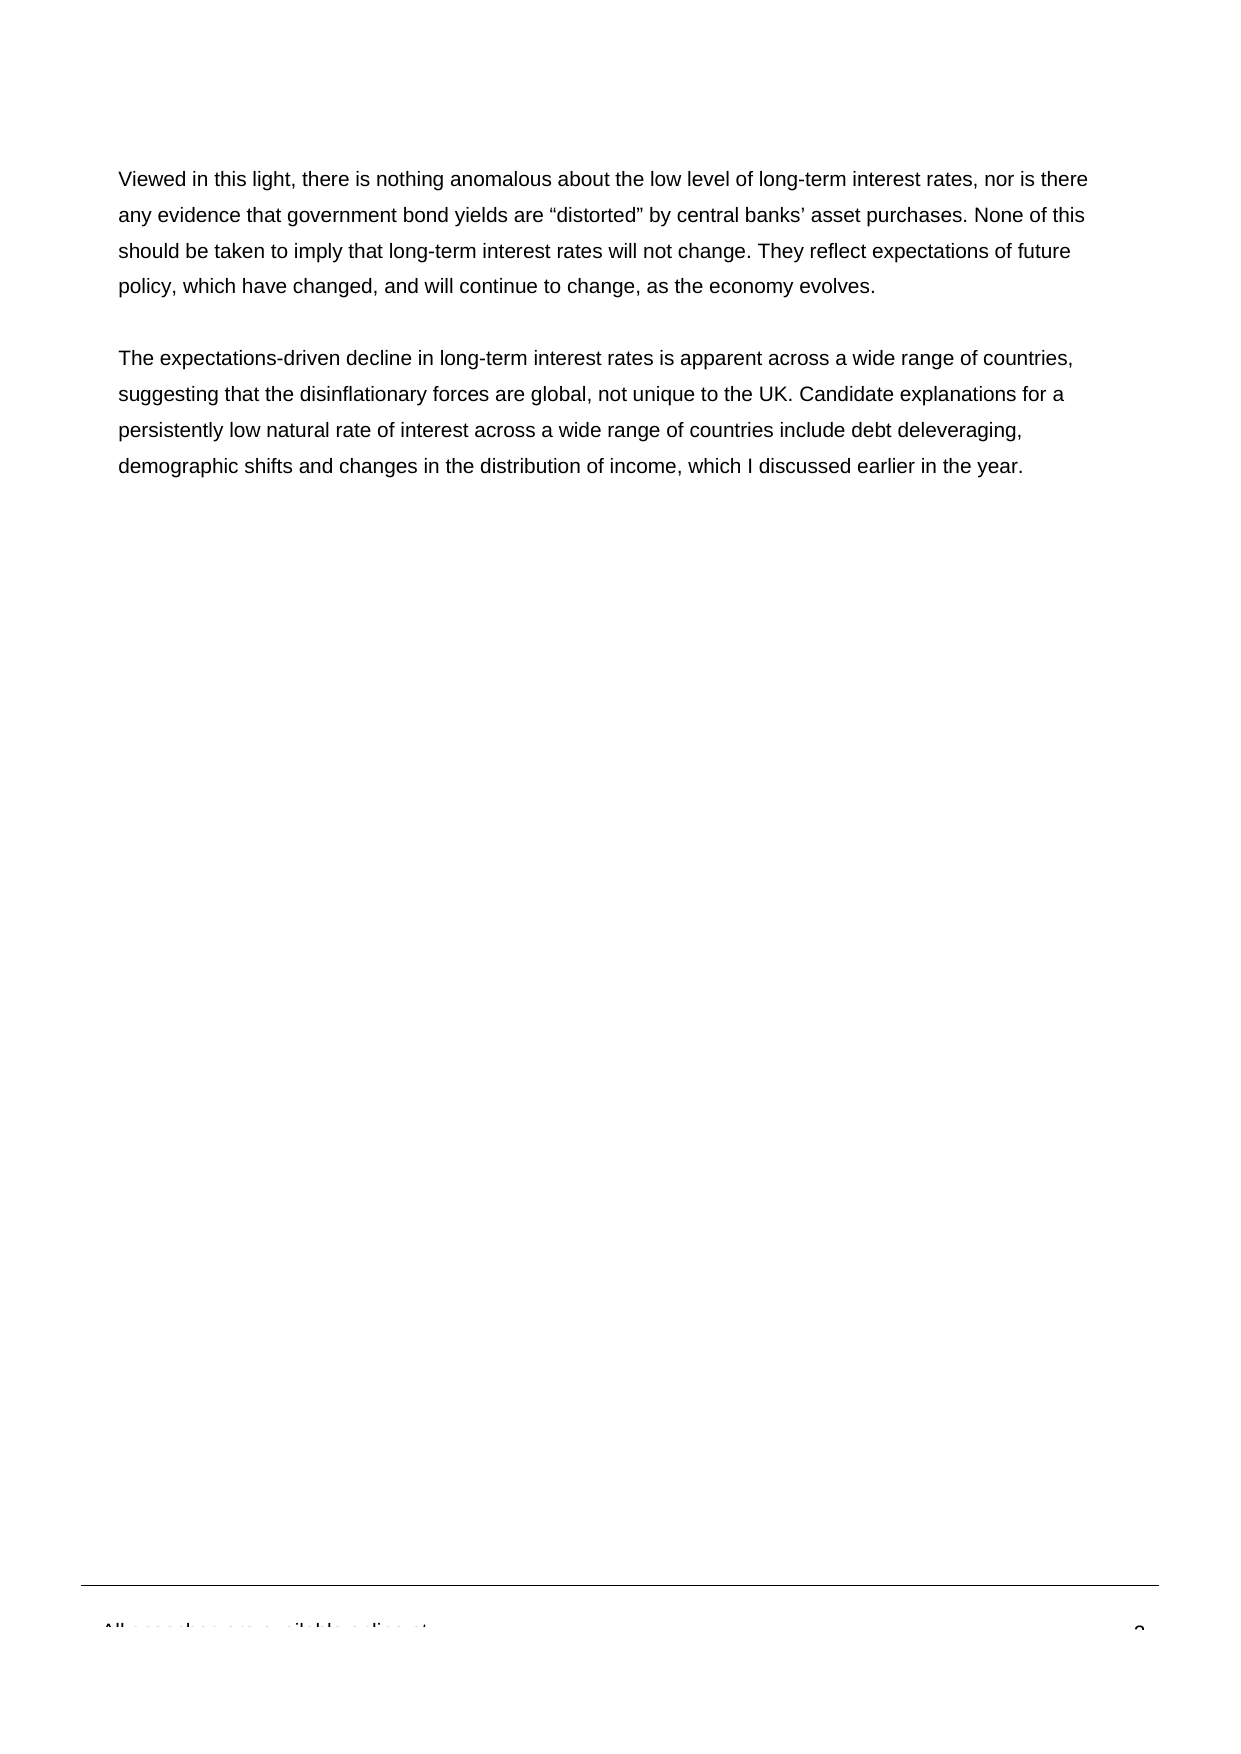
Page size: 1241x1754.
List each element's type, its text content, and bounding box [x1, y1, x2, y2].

text The expectations-driven decline in long-term interest rates is apparent across a wide range of countries, suggesting that the disinflationary forces are global, not unique to the UK. Candidate explanations for a persistently low natural rate of interest across a wide range of countries include debt deleveraging, demographic shifts and changes in the distribution of income, which I discussed earlier in the year. [118, 346, 1123, 478]
text Viewed in this light, there is nothing anomalous about the low level of long-term interest rates, nor is there any evidence that government bond yields are “distorted” by central banks’ asset purchases. None of this should be taken to imply that long-term interest rates will not change. They reflect expectations of future policy, which have changed, and will continue to change, as the economy evolves. [118, 167, 1112, 298]
